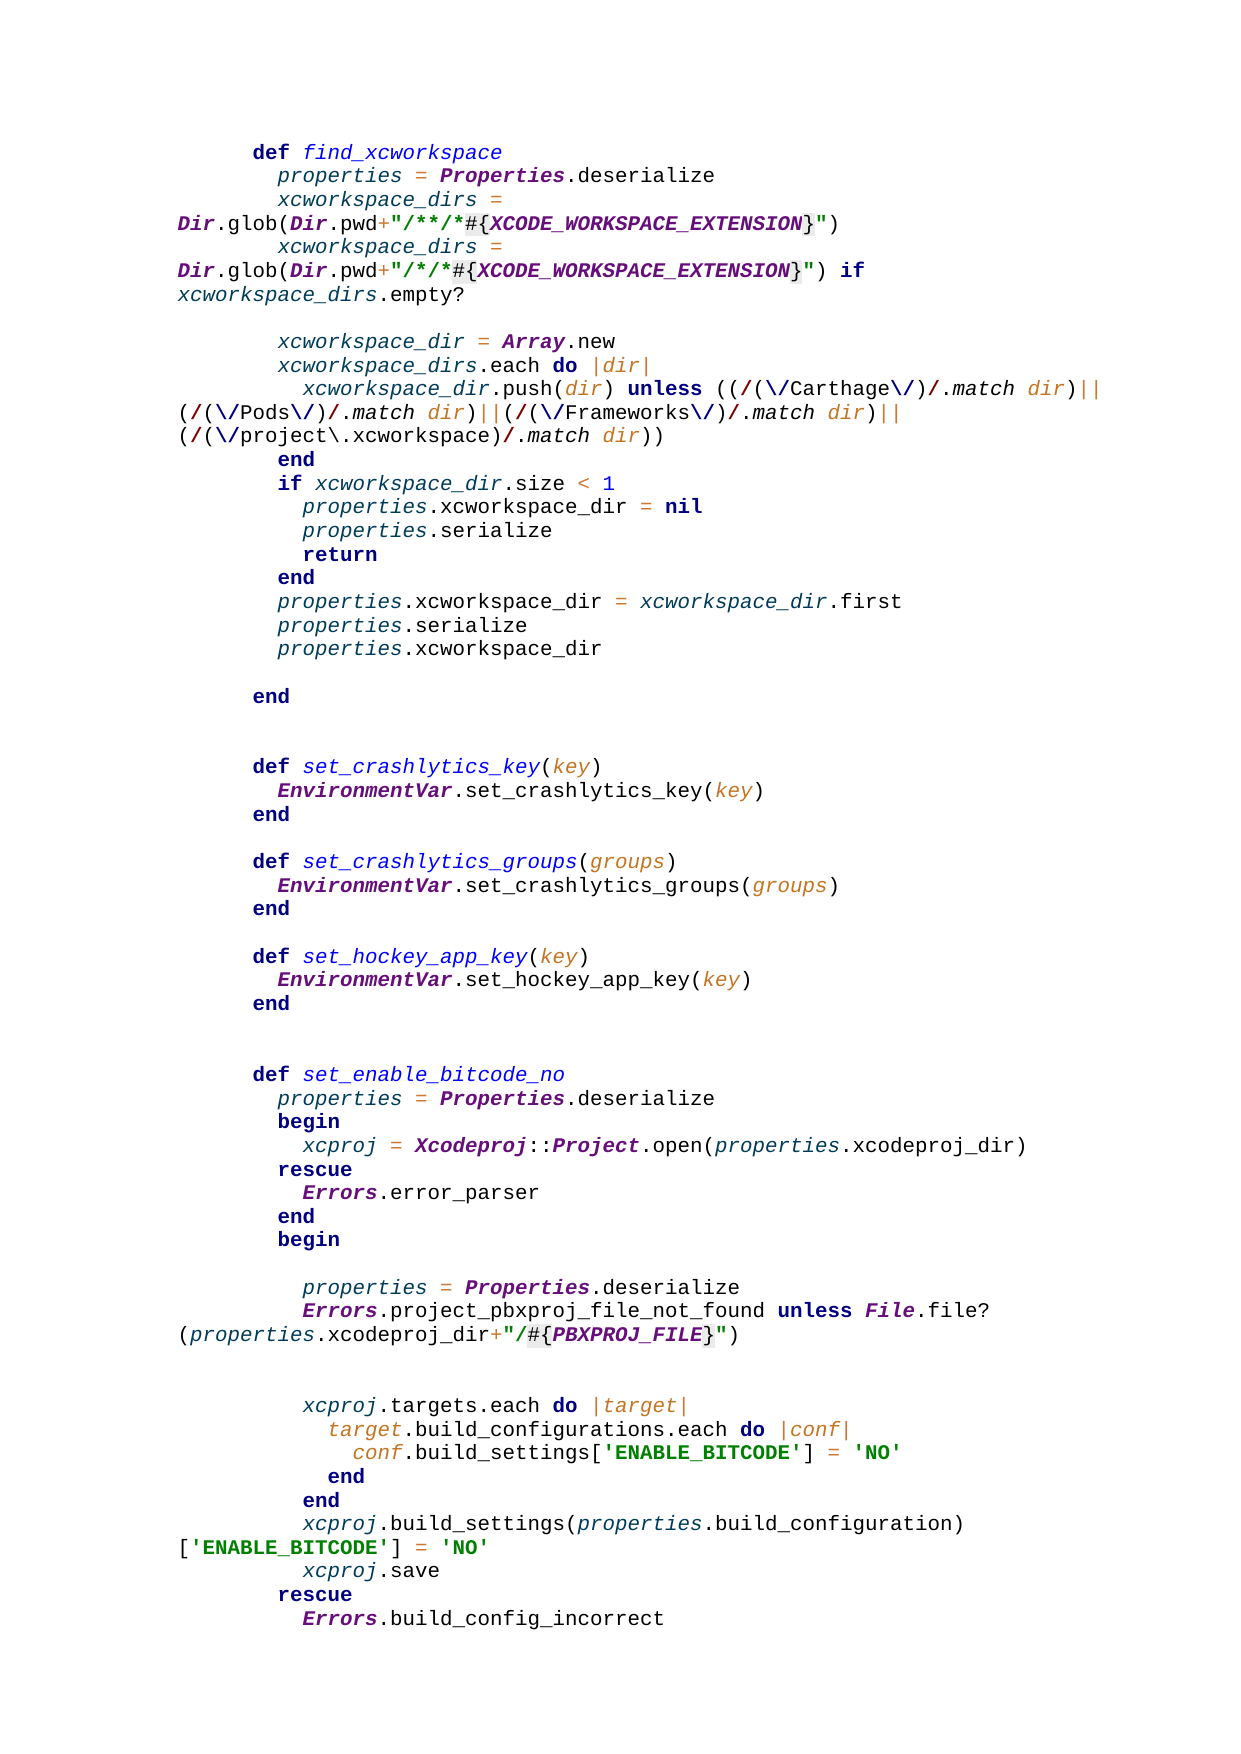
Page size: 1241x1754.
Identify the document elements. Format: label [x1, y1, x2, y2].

text [177, 118, 1152, 1631]
